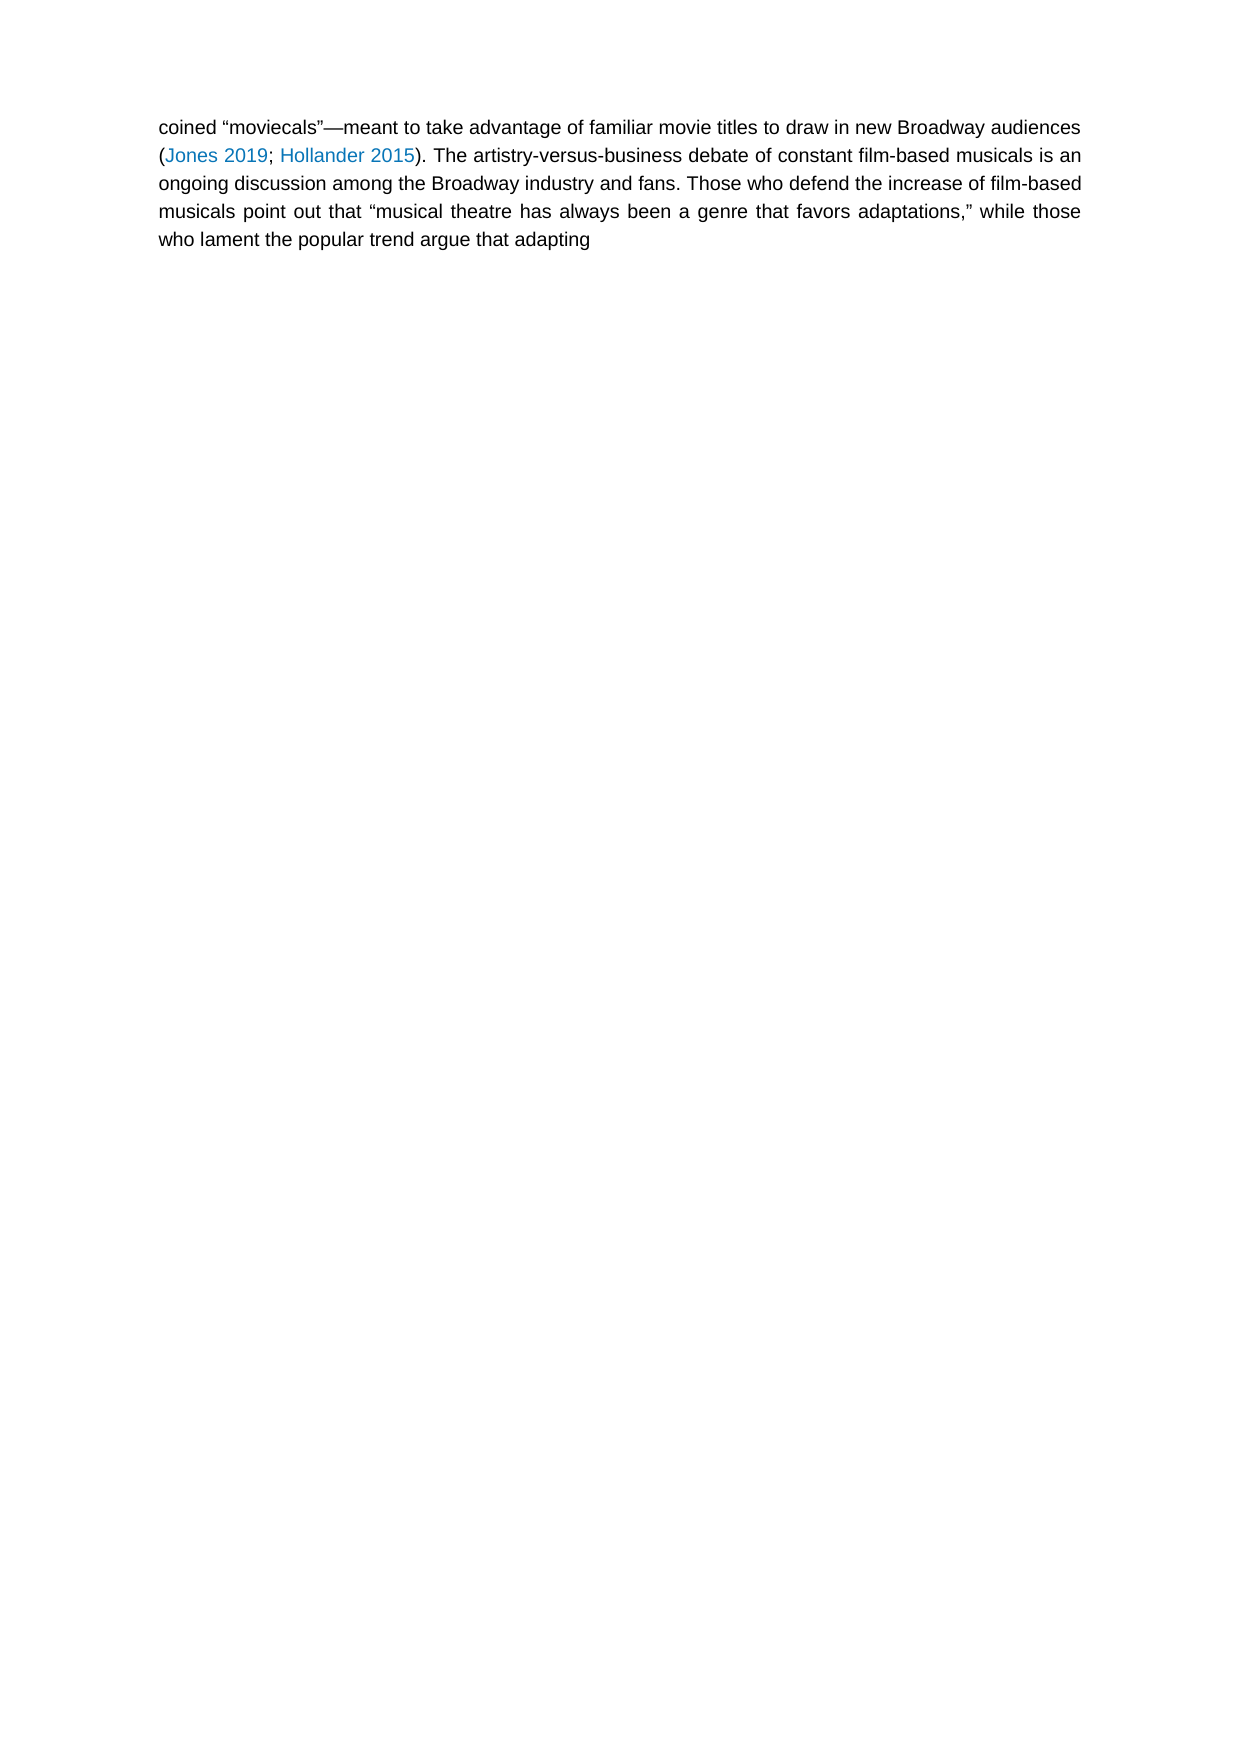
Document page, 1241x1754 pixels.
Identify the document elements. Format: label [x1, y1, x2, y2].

text [158, 116, 1083, 251]
